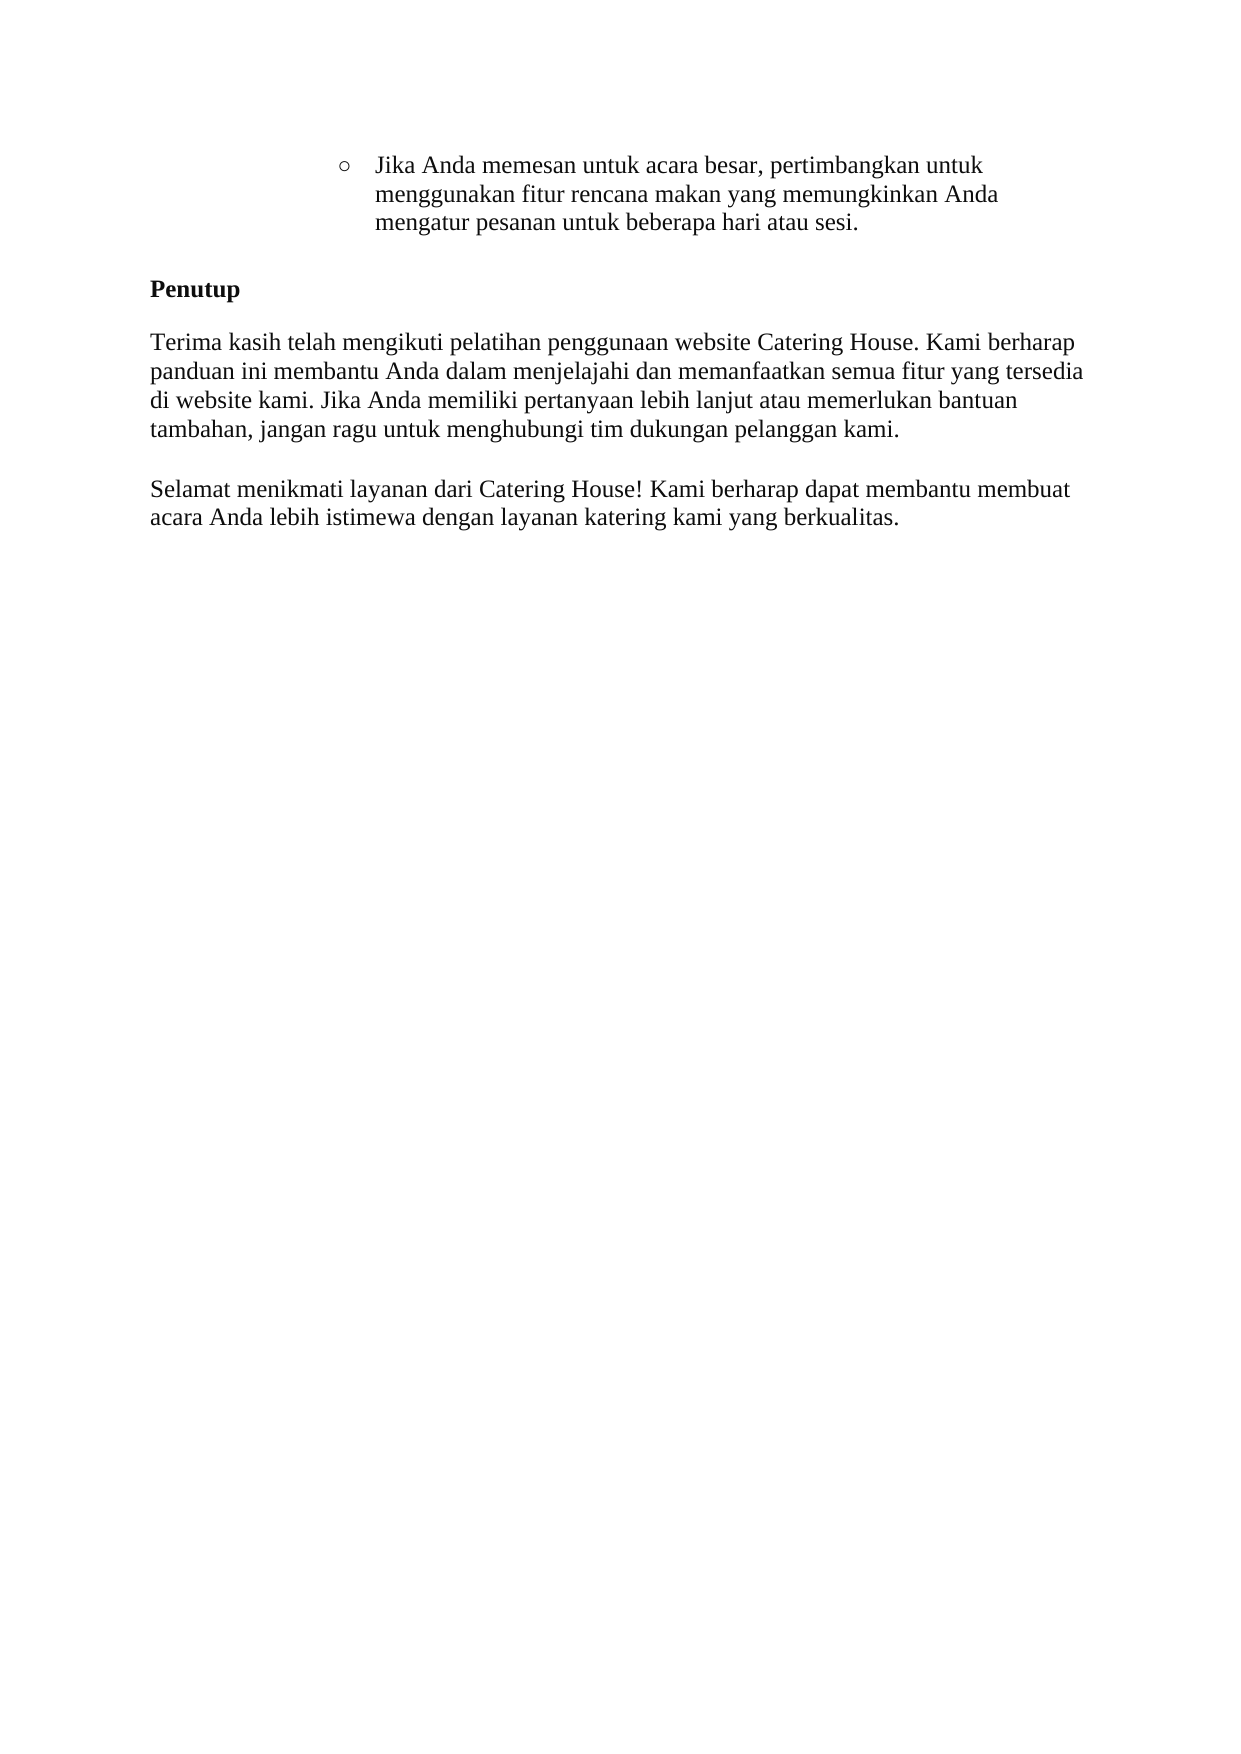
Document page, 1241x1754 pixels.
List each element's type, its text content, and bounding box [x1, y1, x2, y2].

list Jika Anda memesan untuk acara besar, pertimbangkan untuk menggunakan fitur rencana makan yang memungkinkan Anda mengatur pesanan untuk beberapa hari atau sesi. [337, 150, 1090, 236]
text Selamat menikmati layanan dari Catering House! Kami berharap dapat membantu membuat acara Anda lebih istimewa dengan layanan katering kami yang berkualitas. [150, 474, 1090, 531]
text Penutup [150, 274, 1090, 302]
text Terima kasih telah mengikuti pelatihan penggunaan website Catering House. Kami berharap panduan ini membantu Anda dalam menjelajahi dan memanfaatkan semua fitur yang tersedia di website kami. Jika Anda memiliki pertanyaan lebih lanjut atau memerlukan bantuan tambahan, jangan ragu untuk menghubungi tim dukungan pelanggan kami. [150, 327, 1090, 442]
